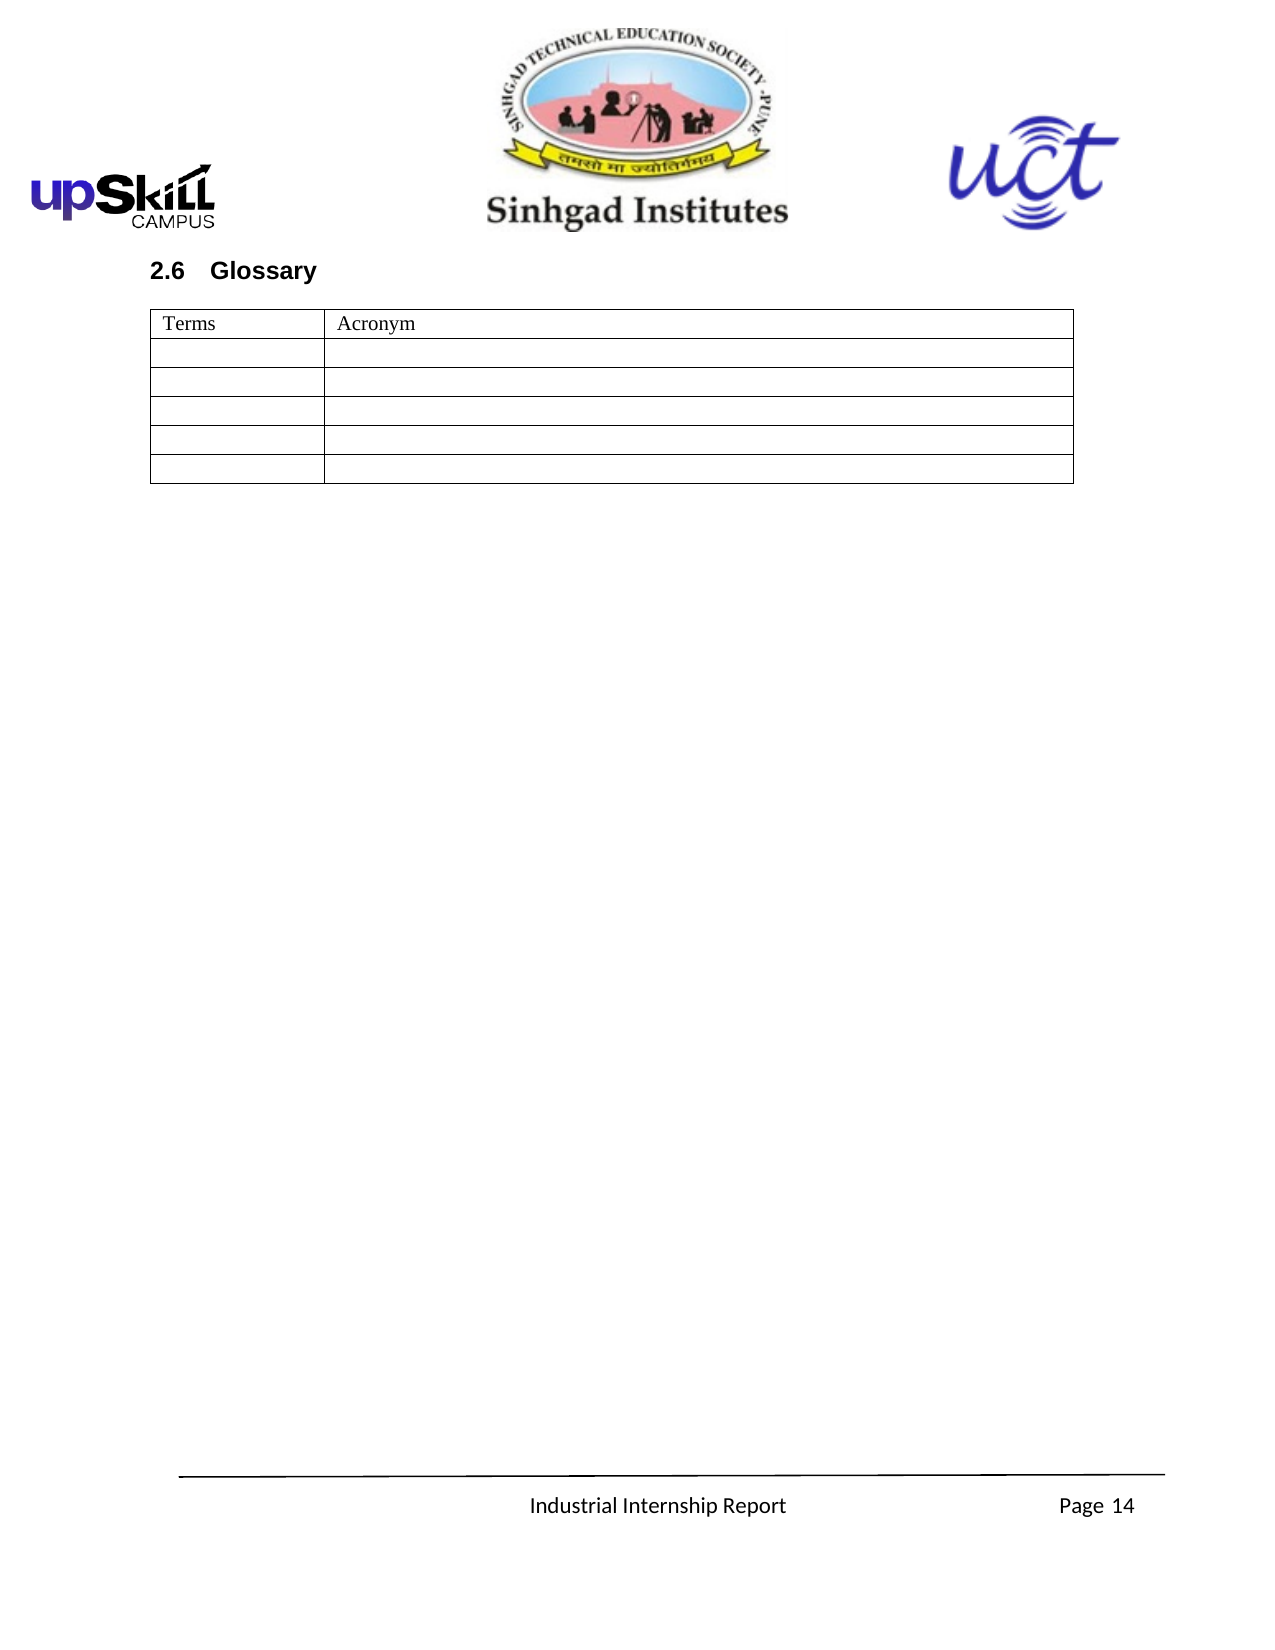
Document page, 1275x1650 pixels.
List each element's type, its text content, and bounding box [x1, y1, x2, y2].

table_cell [151, 426, 324, 454]
table_cell [151, 455, 324, 483]
table_cell [151, 339, 324, 367]
table_cell [325, 397, 1073, 425]
table_cell [325, 339, 1073, 367]
table_cell [151, 368, 324, 396]
table_cell [325, 455, 1073, 483]
table_cell [151, 397, 324, 425]
table_cell [325, 368, 1073, 396]
subtitle Glossary [150, 259, 1134, 284]
picture [0, 151, 246, 232]
picture [487, 28, 789, 232]
table_header Acronym [325, 310, 1073, 337]
table_cell [325, 426, 1073, 454]
table_header Terms [151, 310, 324, 337]
picture [946, 106, 1125, 232]
